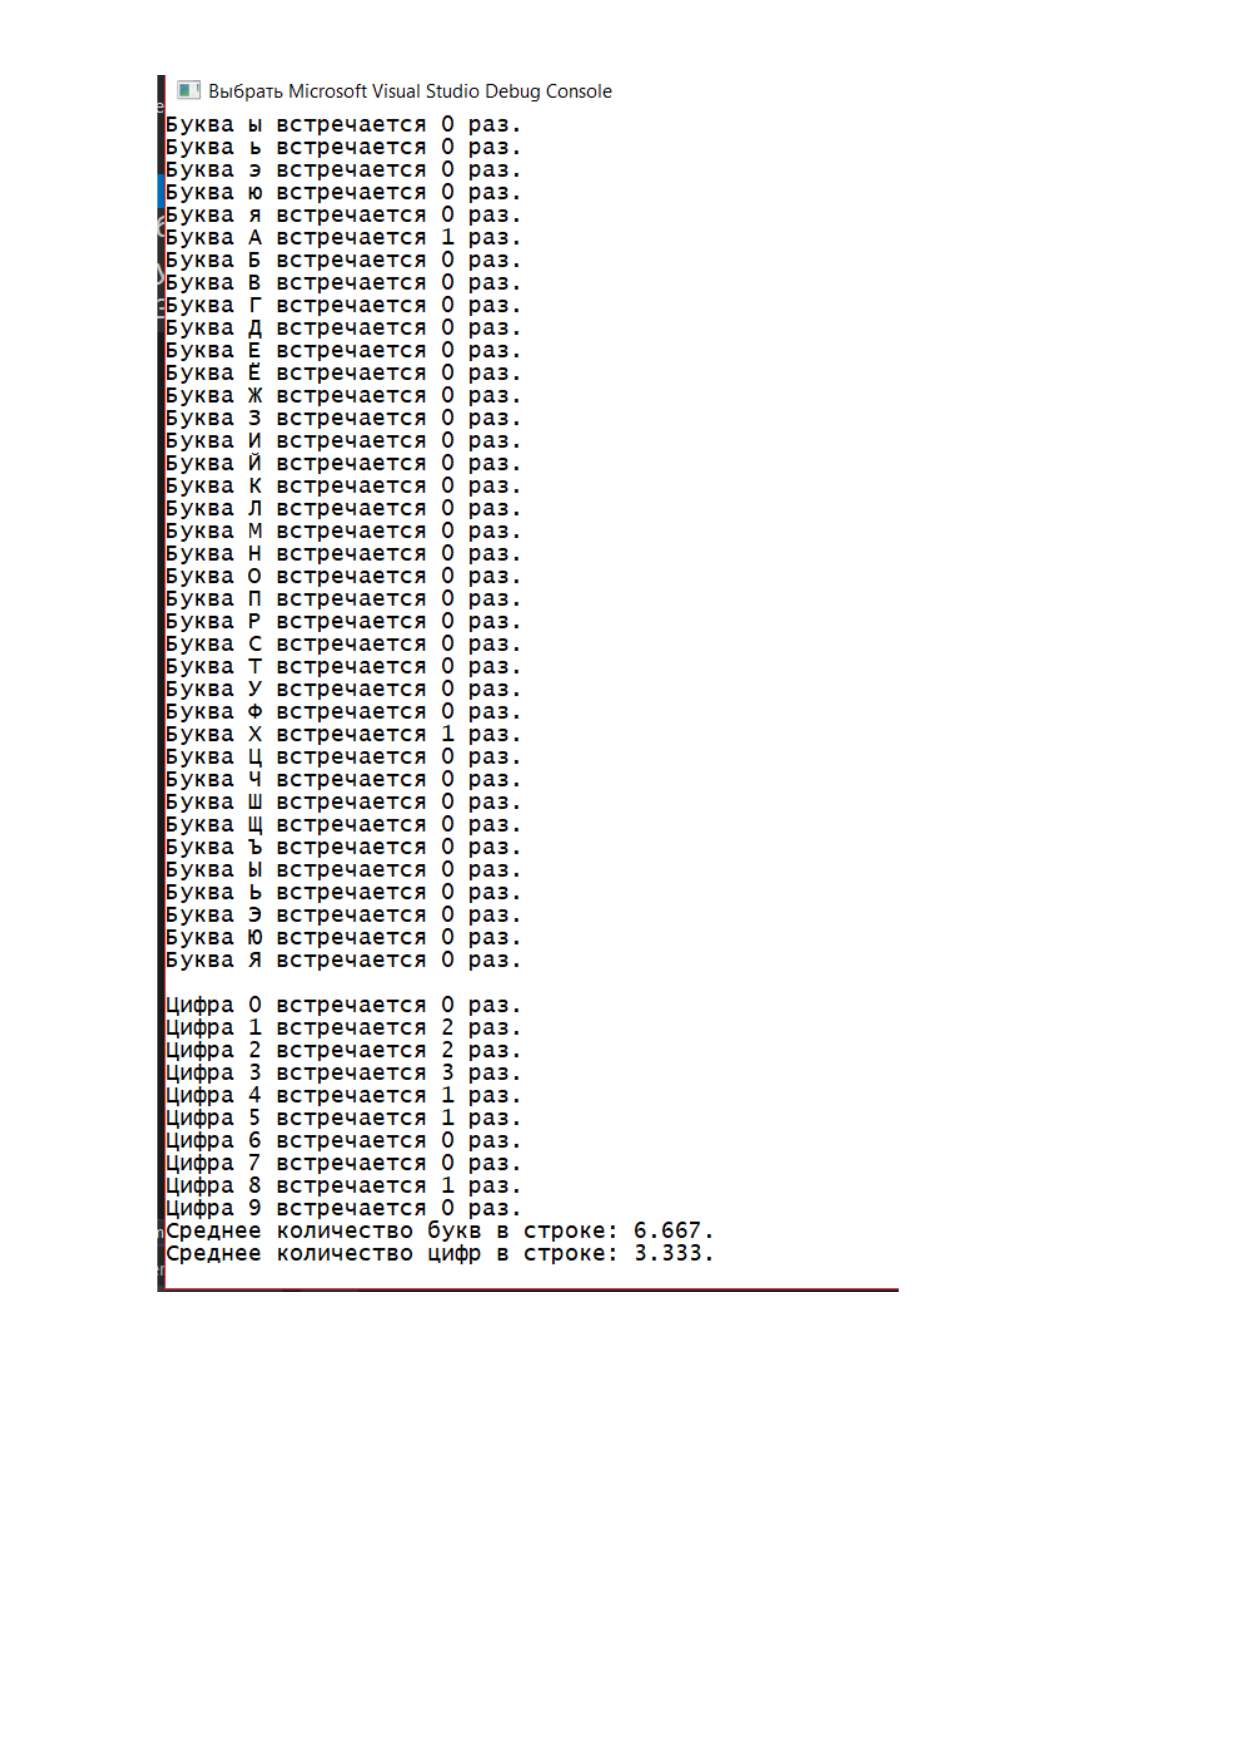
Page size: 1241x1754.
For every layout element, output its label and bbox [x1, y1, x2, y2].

picture [157, 75, 899, 1292]
